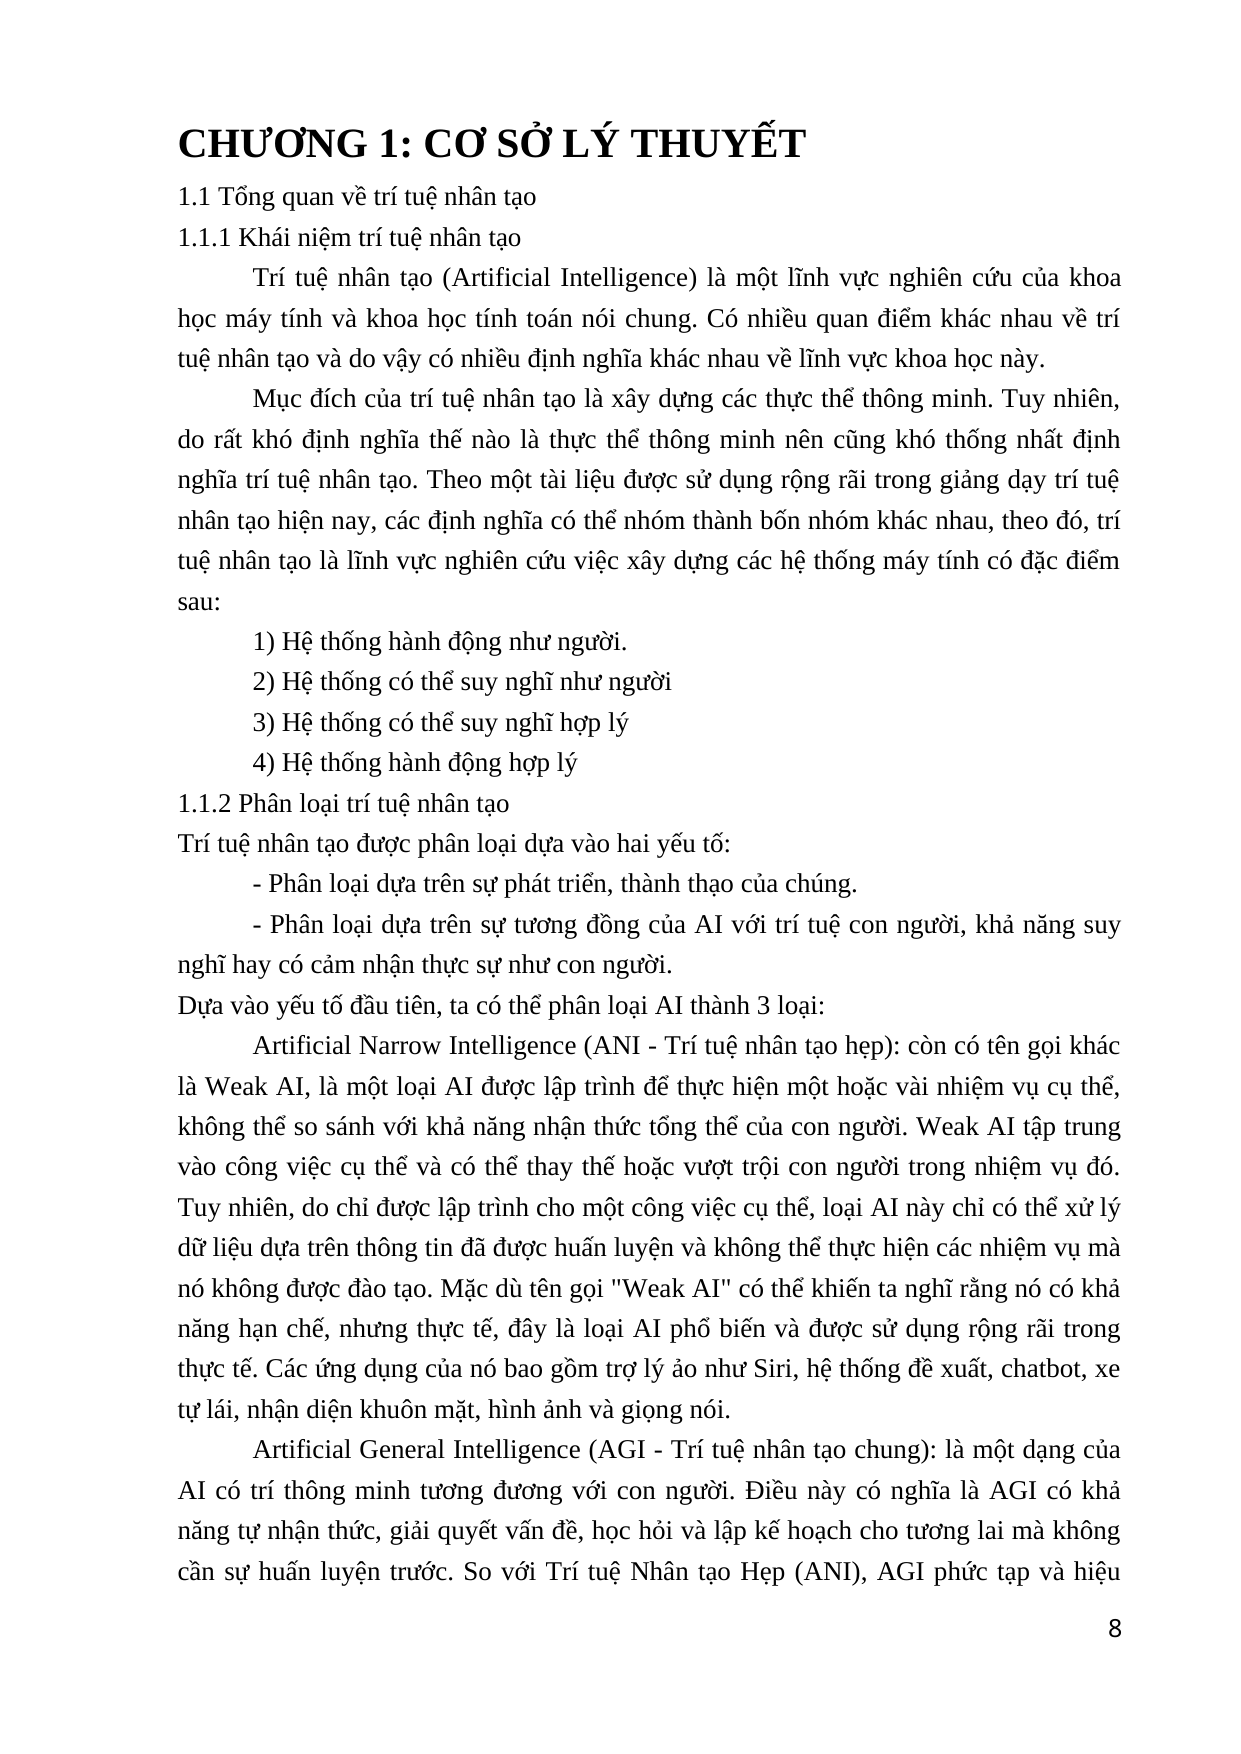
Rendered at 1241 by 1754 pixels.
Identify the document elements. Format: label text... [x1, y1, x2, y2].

text Dựa vào yếu tố đầu tiên, ta có thể phân loại AI thành 3 loại: [177, 989, 1122, 1020]
text Trí tuệ nhân tạo được phân loại dựa vào hai yếu tố: [177, 827, 1122, 858]
subtitle 1.1.2 Phân loại trí tuệ nhân tạo [177, 787, 1122, 818]
text Trí tuệ nhân tạo (Artificial Intelligence) là một lĩnh vực nghiên cứu của khoa học máy tính và khoa học tính toán nói chung. Có nhiều quan điểm khác nhau về trí tuệ nhân tạo và do vậy có nhiều định nghĩa khác nhau về lĩnh vực khoa học này. [177, 261, 1122, 373]
text Mục đích của trí tuệ nhân tạo là xây dựng các thực thể thông minh. Tuy nhiên, do rất khó định nghĩa thế nào là thực thể thông minh nên cũng khó thống nhất định nghĩa trí tuệ nhân tạo. Theo một tài liệu được sử dụng rộng rãi trong giảng dạy trí tuệ nhân tạo hiện nay, các định nghĩa có thể nhóm thành bốn nhóm khác nhau, theo đó, trí tuệ nhân tạo là lĩnh vực nghiên cứu việc xây dựng các hệ thống máy tính có đặc điểm sau: [177, 382, 1122, 616]
subtitle CHƯƠNG 1: CƠ SỞ LÝ THUYẾT [177, 118, 1122, 166]
subtitle 1.1 Tổng quan về trí tuệ nhân tạo [177, 180, 1122, 212]
text 3) Hệ thống có thể suy nghĩ hợp lý [177, 706, 1122, 737]
text 1) Hệ thống hành động như người. [177, 625, 1122, 656]
text - Phân loại dựa trên sự phát triển, thành thạo của chúng. [177, 867, 1122, 899]
subtitle 1.1.1 Khái niệm trí tuệ nhân tạo [177, 221, 1122, 252]
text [177, 1433, 1122, 1586]
text - Phân loại dựa trên sự tương đồng của AI với trí tuệ con người, khả năng suy nghĩ hay có cảm nhận thực sự như con người. [177, 908, 1122, 979]
text Artificial Narrow Intelligence (ANI - Trí tuệ nhân tạo hẹp): còn có tên gọi khác là Weak AI, là một loại AI được lập trình để thực hiện một hoặc vài nhiệm vụ cụ thể, không thể so sánh với khả năng nhận thức tổng thể của con người. Weak AI tập trung vào công việc cụ thể và có thể thay thế hoặc vượt trội con người trong nhiệm vụ đó. Tuy nhiên, do chỉ được lập trình cho một công việc cụ thể, loại AI này chỉ có thể xử lý dữ liệu dựa trên thông tin đã được huấn luyện và không thể thực hiện các nhiệm vụ mà nó không được đào tạo. Mặc dù tên gọi "Weak AI" có thể khiến ta nghĩ rằng nó có khả năng hạn chế, nhưng thực tế, đây là loại AI phổ biến và được sử dụng rộng rãi trong thực tế. Các ứng dụng của nó bao gồm trợ lý ảo như Siri, hệ thống đề xuất, chatbot, xe tự lái, nhận diện khuôn mặt, hình ảnh và giọng nói. [177, 1029, 1122, 1424]
text 2) Hệ thống có thể suy nghĩ như người [177, 665, 1122, 697]
text 4) Hệ thống hành động hợp lý [177, 746, 1122, 777]
